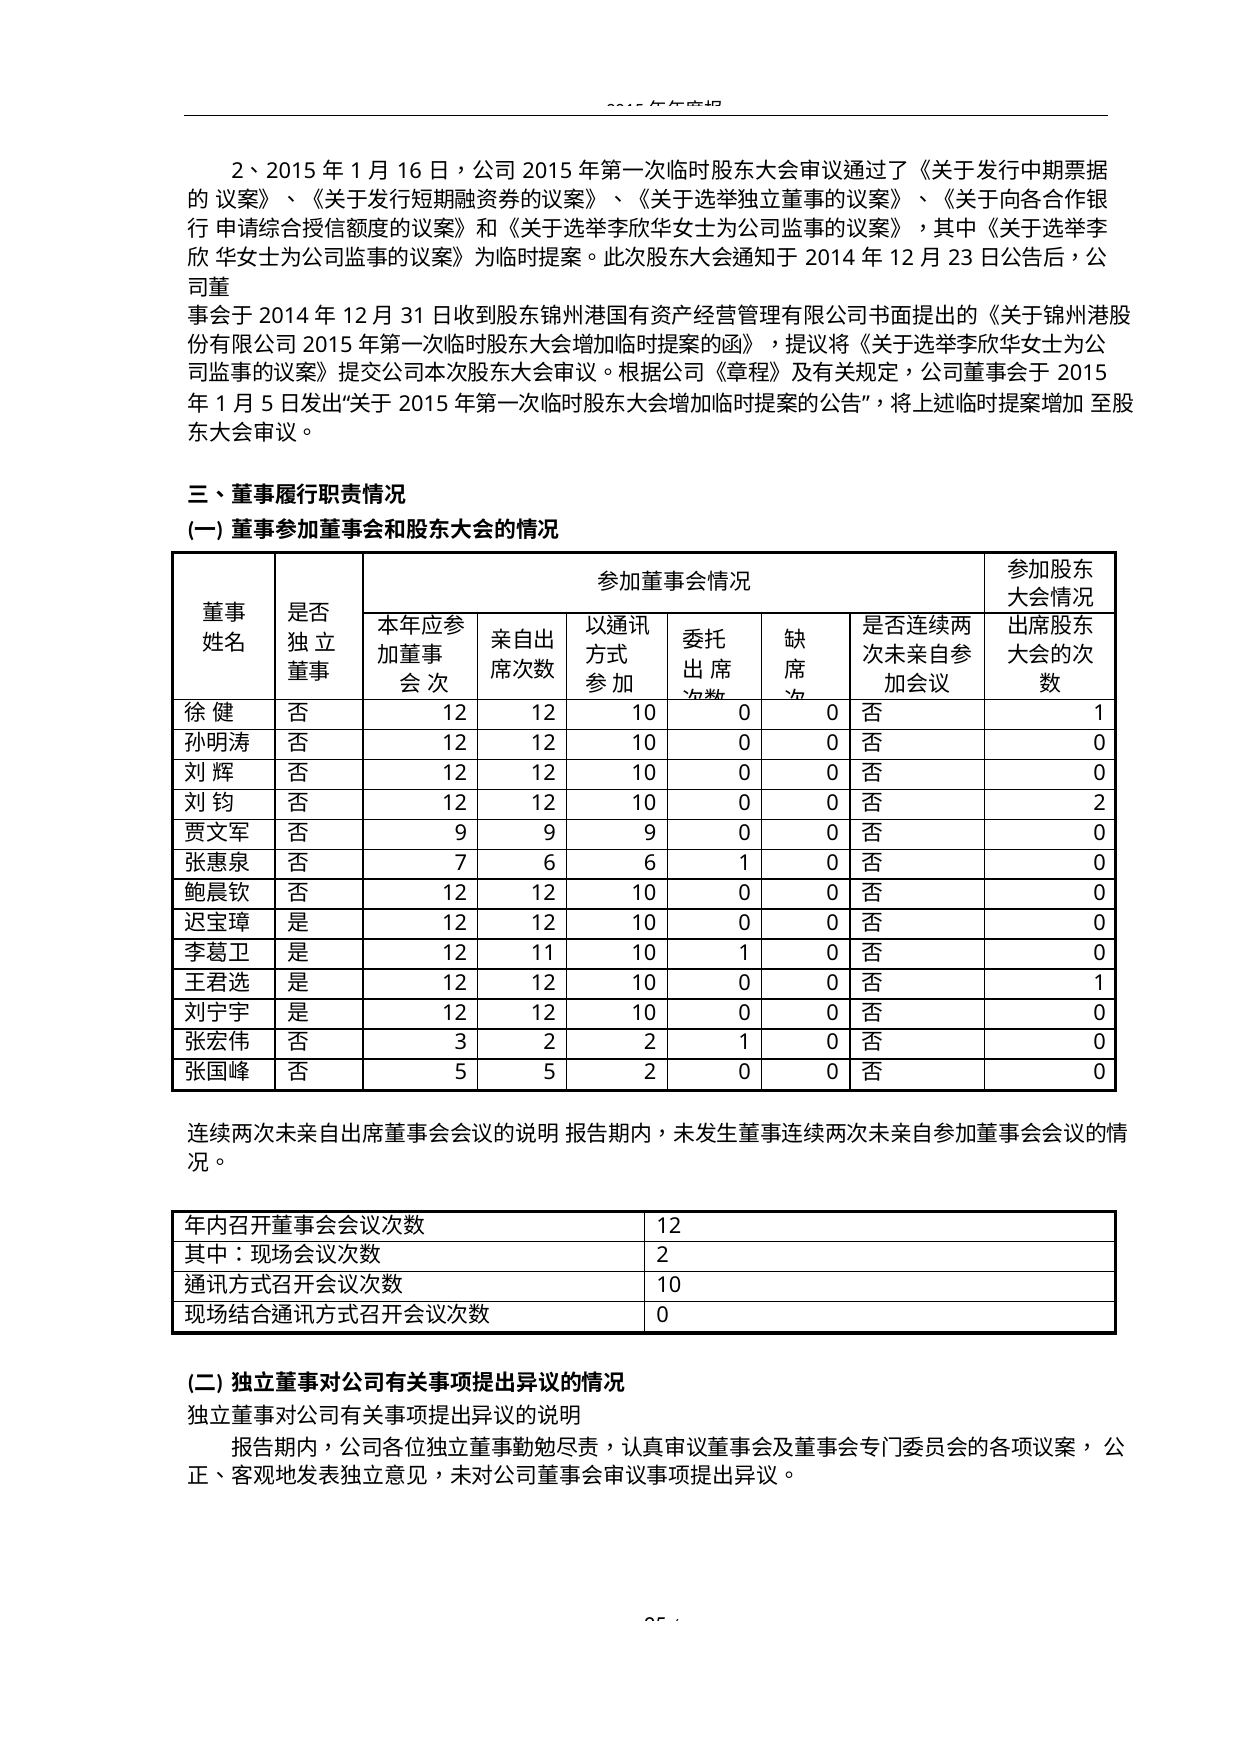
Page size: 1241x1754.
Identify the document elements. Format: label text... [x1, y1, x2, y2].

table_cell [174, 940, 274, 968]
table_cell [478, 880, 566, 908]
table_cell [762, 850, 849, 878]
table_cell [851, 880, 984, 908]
subtitle (一) 董事参加董事会和股东大会的情况 [187, 514, 1134, 544]
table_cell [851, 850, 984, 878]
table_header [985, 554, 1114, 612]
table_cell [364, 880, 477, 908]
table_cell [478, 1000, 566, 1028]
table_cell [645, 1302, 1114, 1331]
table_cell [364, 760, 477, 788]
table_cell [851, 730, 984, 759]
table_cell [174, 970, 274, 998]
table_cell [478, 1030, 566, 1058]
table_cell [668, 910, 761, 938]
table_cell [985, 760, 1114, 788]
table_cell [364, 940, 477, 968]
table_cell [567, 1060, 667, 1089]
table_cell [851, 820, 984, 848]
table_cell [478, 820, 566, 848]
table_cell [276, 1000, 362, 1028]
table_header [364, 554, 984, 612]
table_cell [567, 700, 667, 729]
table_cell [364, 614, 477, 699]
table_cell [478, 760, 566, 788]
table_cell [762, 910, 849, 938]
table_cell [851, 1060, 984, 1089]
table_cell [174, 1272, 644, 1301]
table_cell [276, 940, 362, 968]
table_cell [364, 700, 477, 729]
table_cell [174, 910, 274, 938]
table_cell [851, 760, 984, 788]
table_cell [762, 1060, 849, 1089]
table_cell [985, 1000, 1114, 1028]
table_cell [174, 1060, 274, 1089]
text 事会于 2014 年 12 月 31 日收到股东锦州港国有资产经营管理有限公司书面提出的《关于锦州港股 [187, 301, 1134, 329]
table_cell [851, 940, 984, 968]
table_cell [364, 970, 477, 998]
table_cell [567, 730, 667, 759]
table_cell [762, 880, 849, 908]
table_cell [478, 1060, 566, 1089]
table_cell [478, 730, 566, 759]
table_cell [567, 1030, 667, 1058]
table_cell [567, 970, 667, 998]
subtitle 三、董事履行职责情况 [187, 479, 1134, 508]
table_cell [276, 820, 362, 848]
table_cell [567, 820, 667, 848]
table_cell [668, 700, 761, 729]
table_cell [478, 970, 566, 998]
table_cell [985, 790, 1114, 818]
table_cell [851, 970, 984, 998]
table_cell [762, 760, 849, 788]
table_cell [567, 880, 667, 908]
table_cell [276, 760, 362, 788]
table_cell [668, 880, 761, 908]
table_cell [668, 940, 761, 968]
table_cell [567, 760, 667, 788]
text 司监事的议案》提交公司本次股东大会审议。根据公司《章程》及有关规定，公司董事会于 2015 [187, 358, 1134, 386]
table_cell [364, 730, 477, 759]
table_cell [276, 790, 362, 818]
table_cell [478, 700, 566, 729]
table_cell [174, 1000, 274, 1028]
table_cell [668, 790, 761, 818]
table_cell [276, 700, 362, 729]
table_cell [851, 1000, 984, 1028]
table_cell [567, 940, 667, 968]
text 报告期内，公司各位独立董事勤勉尽责，认真审议董事会及董事会专门委员会的各项议案， 公正、客观地发表独立意见，未对公司董事会审议事项提出异议。 [187, 1432, 1134, 1489]
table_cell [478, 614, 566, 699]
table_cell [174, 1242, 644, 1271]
text (二) 独立董事对公司有关事项提出异议的情况 独立董事对公司有关事项提出异议的说明 [187, 1367, 629, 1429]
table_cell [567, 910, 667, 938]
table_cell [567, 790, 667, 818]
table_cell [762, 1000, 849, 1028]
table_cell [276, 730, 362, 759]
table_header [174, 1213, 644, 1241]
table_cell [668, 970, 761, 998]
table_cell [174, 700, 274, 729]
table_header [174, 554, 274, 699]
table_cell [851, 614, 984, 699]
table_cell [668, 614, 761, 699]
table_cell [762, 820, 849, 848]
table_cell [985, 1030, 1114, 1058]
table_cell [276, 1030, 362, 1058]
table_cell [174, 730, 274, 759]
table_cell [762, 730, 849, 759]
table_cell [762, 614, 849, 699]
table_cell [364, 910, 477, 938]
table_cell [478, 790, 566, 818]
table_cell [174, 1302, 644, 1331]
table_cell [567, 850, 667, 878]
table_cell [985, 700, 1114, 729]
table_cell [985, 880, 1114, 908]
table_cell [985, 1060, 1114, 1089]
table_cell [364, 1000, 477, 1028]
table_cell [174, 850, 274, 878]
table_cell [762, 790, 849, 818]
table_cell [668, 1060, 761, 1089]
text 2、2015 年 1 月 16 日，公司 2015 年第一次临时股东大会审议通过了《关于发行中期票据的 议案》、《关于发行短期融资券的议案》、《关于选举独立董事的议案》、《关于向各合作银行 申请综合授信额度的议案》和《关于选举李欣华女士为公司监事的议案》，其中《关于选举李欣 华女士为公司监事的议案》为临时提案。此次股东大会通知于 2014 年 12 月 23 日公告后，公司董 [187, 155, 1108, 301]
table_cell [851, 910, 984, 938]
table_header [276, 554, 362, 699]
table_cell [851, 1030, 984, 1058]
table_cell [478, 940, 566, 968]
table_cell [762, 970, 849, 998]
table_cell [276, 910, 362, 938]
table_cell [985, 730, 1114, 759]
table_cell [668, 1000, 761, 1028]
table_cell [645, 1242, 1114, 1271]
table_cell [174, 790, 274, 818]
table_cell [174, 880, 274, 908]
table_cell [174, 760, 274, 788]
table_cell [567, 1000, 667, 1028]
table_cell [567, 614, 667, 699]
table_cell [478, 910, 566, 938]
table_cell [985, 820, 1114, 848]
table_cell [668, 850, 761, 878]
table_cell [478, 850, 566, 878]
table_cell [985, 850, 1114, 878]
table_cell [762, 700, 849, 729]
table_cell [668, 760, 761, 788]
text 份有限公司 2015 年第一次临时股东大会增加临时提案的函》，提议将《关于选举李欣华女士为公 [187, 329, 1134, 358]
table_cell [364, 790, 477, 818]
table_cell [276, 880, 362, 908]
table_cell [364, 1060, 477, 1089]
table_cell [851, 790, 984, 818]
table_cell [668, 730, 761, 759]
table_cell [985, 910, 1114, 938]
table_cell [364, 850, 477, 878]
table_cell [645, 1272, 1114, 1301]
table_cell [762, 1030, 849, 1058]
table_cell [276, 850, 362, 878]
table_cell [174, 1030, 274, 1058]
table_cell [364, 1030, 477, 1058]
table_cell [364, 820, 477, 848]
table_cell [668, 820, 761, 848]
text 年 1 月 5 日发出“关于 2015 年第一次临时股东大会增加临时提案的公告”，将上述临时提案增加 至股东大会审议。 [187, 389, 1134, 446]
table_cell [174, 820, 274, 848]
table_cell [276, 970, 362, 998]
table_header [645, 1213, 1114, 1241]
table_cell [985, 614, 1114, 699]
text 连续两次未亲自出席董事会会议的说明 报告期内，未发生董事连续两次未亲自参加董事会会议的情况。 [187, 1117, 1134, 1177]
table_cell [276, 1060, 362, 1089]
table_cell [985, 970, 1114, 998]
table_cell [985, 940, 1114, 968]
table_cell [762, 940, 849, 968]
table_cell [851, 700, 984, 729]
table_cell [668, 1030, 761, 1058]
